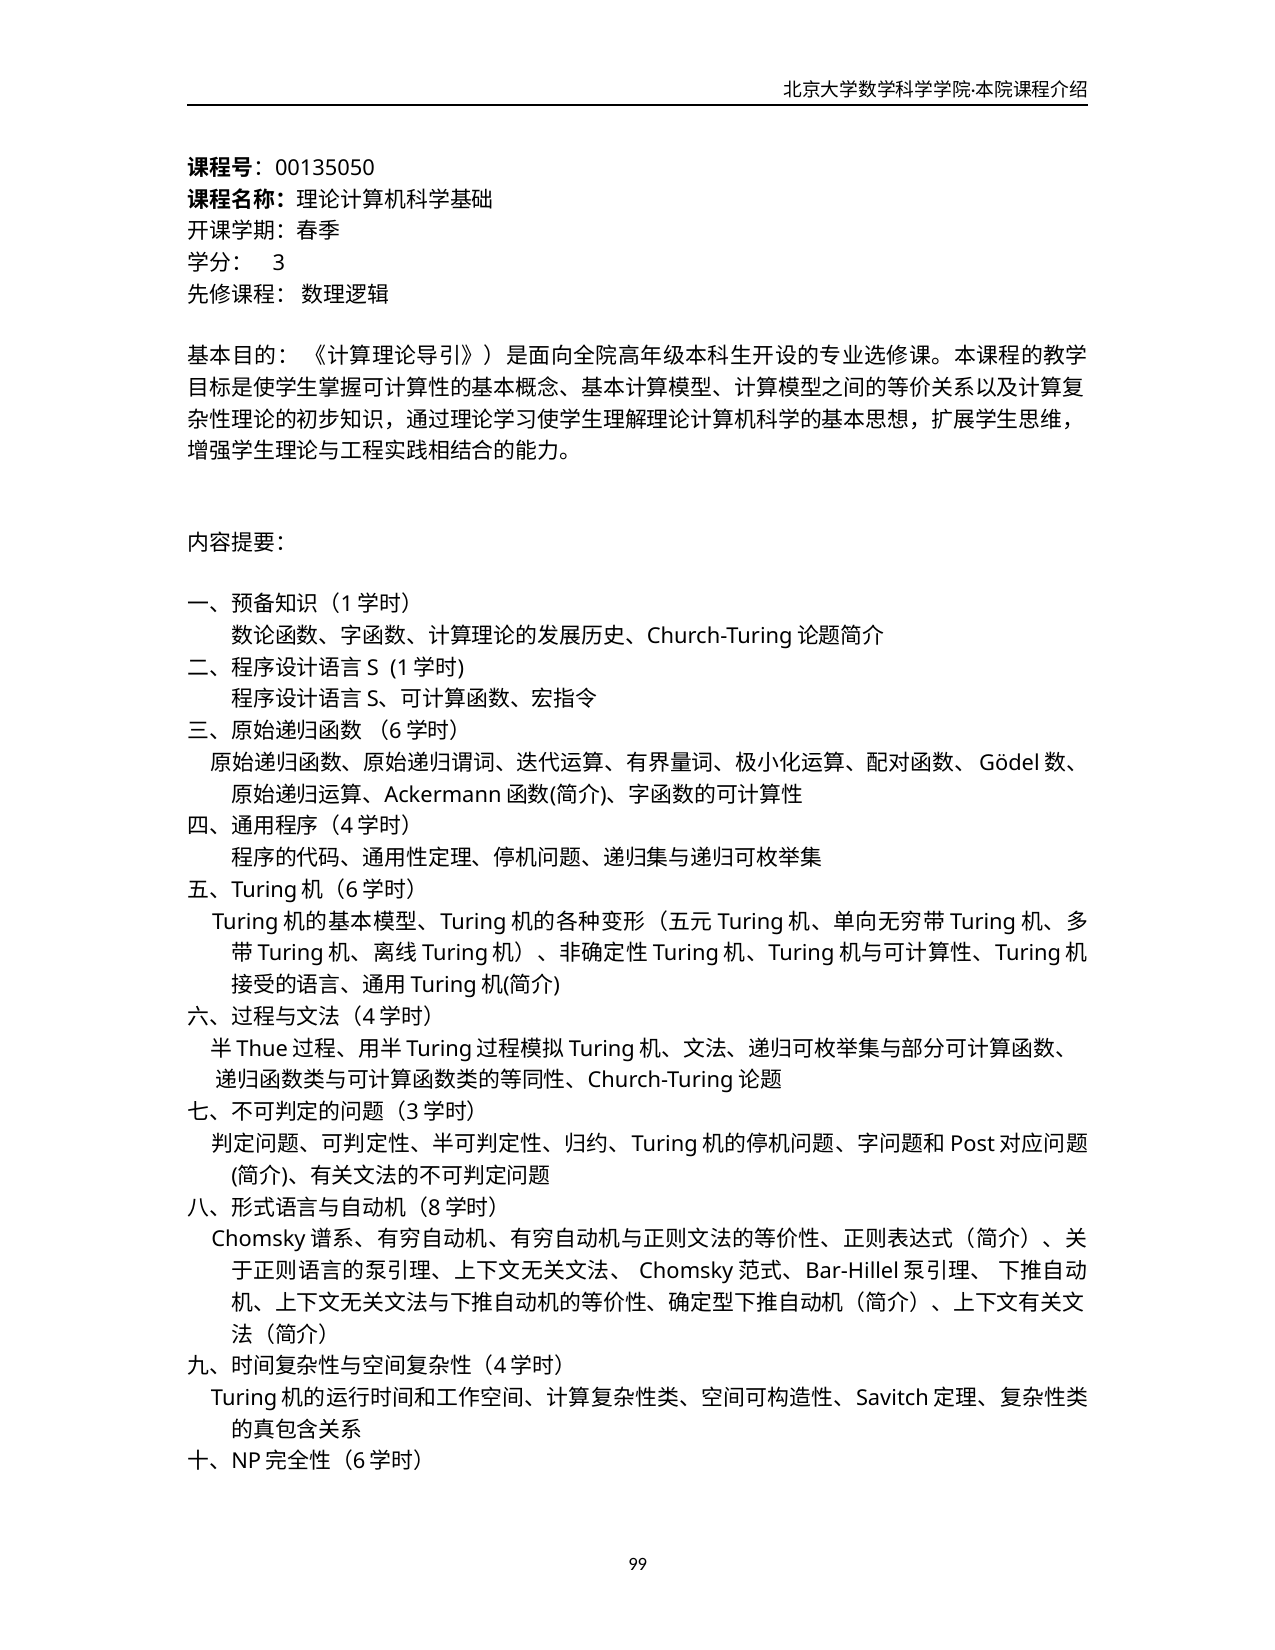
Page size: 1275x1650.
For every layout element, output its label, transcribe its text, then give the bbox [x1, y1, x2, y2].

text 三、原始递归函数 （6学时） [187, 713, 1088, 745]
text 五、Turing机（6学时） [187, 872, 1088, 904]
text 程序的代码、通用性定理、停机问题、递归集与递归可枚举集 [187, 840, 1088, 872]
text 课程号：00135050 [187, 150, 1088, 182]
text 内容提要： [187, 524, 1088, 556]
text 学分： 3 [187, 245, 1088, 277]
text 判定问题、可判定性、半可判定性、归约、Turing机的停机问题、字问题和Post对应问题(简介)、有关文法的不可判定问题 [187, 1126, 1088, 1189]
text 七、不可判定的问题（3学时） [187, 1094, 1088, 1126]
text 四、通用程序（4学时） [187, 808, 1088, 840]
text 程序设计语言S、可计算函数、宏指令 [187, 681, 1088, 713]
text Turing机的基本模型、Turing机的各种变形（五元Turing机、单向无穷带Turing机、多带Turing机、离线Turing机）、非确定性Turing机、Turing机与可计算性、Turing机接受的语言、通用Turing机(简介) [187, 904, 1088, 999]
text 九、时间复杂性与空间复杂性（4学时） [187, 1348, 1088, 1380]
text 半Thue过程、用半Turing过程模拟Turing机、文法、递归可枚举集与部分可计算函数、 [187, 1031, 1088, 1062]
text 数论函数、字函数、计算理论的发展历史、Church-Turing论题简介 [231, 618, 1088, 649]
text 二、程序设计语言S (1学时) [187, 649, 1088, 681]
text Turing机的运行时间和工作空间、计算复杂性类、空间可构造性、Savitch定理、复杂性类的真包含关系 [187, 1380, 1088, 1443]
text Chomsky谱系、有穷自动机、有穷自动机与正则文法的等价性、正则表达式（简介）、关于正则语言的泵引理、上下文无关文法、 Chomsky范式、Bar-Hillel泵引理、 下推自动机、上下文无关文法与下推自动机的等价性、确定型下推自动机（简介）、上下文有关文法（简介） [187, 1221, 1088, 1348]
text 先修课程： 数理逻辑 [187, 277, 1088, 308]
text 六、过程与文法（4学时） [187, 999, 1088, 1031]
text 课程名称：理论计算机科学基础 [187, 182, 1088, 213]
text 十、NP完全性（6学时） [187, 1443, 1088, 1475]
text 递归函数类与可计算函数类的等同性、Church-Turing论题 [187, 1062, 1088, 1094]
text 开课学期：春季 [187, 213, 1088, 245]
text 原始递归函数、原始递归谓词、迭代运算、有界量词、极小化运算、配对函数、Gӧdel数、原始递归运算、Ackermann函数(简介)、字函数的可计算性 [187, 745, 1088, 808]
text 基本目的： 《计算理论导引》）是面向全院高年级本科生开设的专业选修课。本课程的教学目标是使学生掌握可计算性的基本概念、基本计算模型、计算模型之间的等价关系以及计算复杂性理论的初步知识，通过理论学习使学生理解理论计算机科学的基本思想，扩展学生思维，增强学生理论与工程实践相结合的能力。 [187, 338, 1088, 465]
text 八、形式语言与自动机（8学时） [187, 1189, 1088, 1221]
text 一、预备知识（1学时） [187, 586, 1088, 618]
